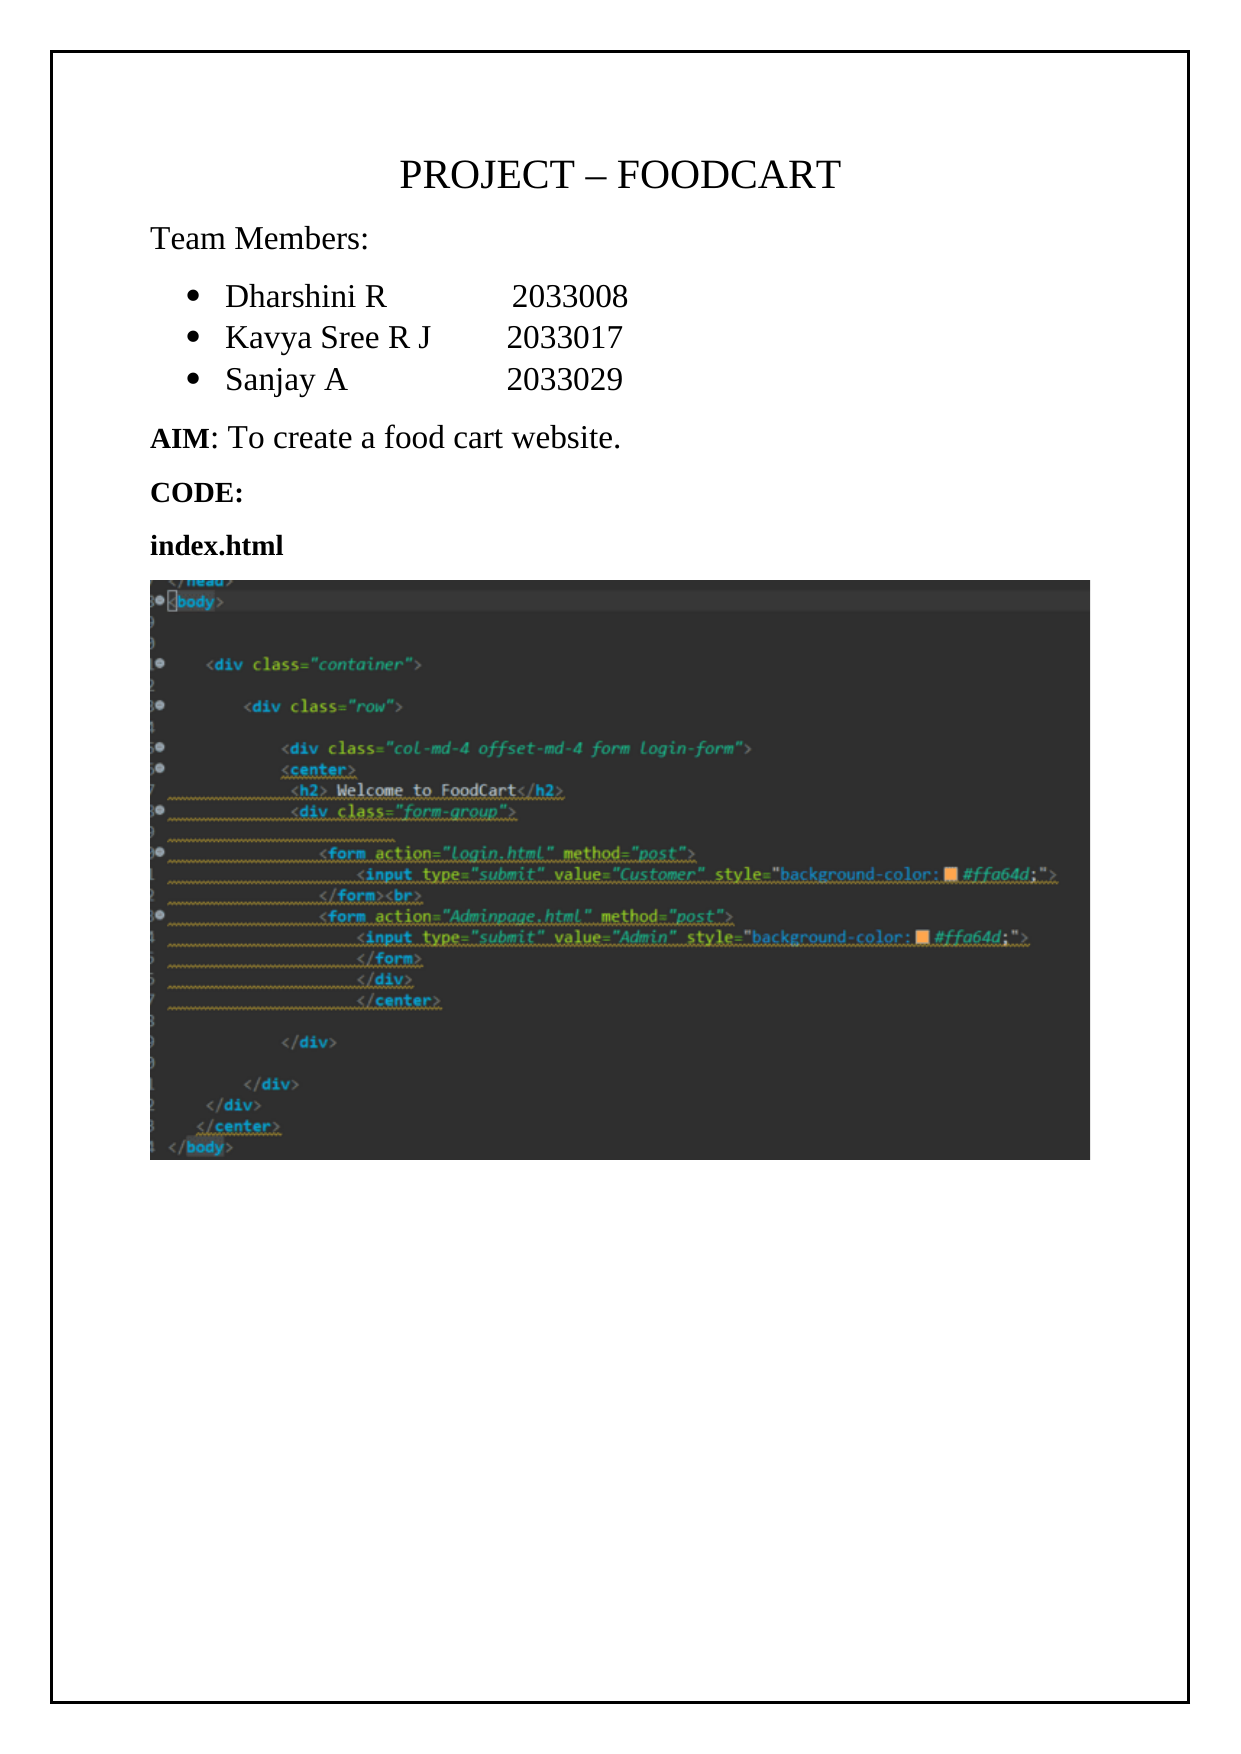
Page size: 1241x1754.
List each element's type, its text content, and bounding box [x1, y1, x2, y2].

picture [150, 580, 1091, 1160]
list Sanjay A 2033029 [187, 359, 1090, 397]
list Kavya Sree R J 2033017 [187, 318, 1090, 356]
text CODE: [150, 475, 1090, 509]
text Team Members: [150, 218, 1090, 257]
list Dharshini R 2033008 [187, 276, 1090, 315]
text PROJECT – FOODCART [150, 150, 1090, 198]
text AIM: To create a food cart website. [150, 417, 1090, 455]
text index.html [150, 528, 1090, 561]
